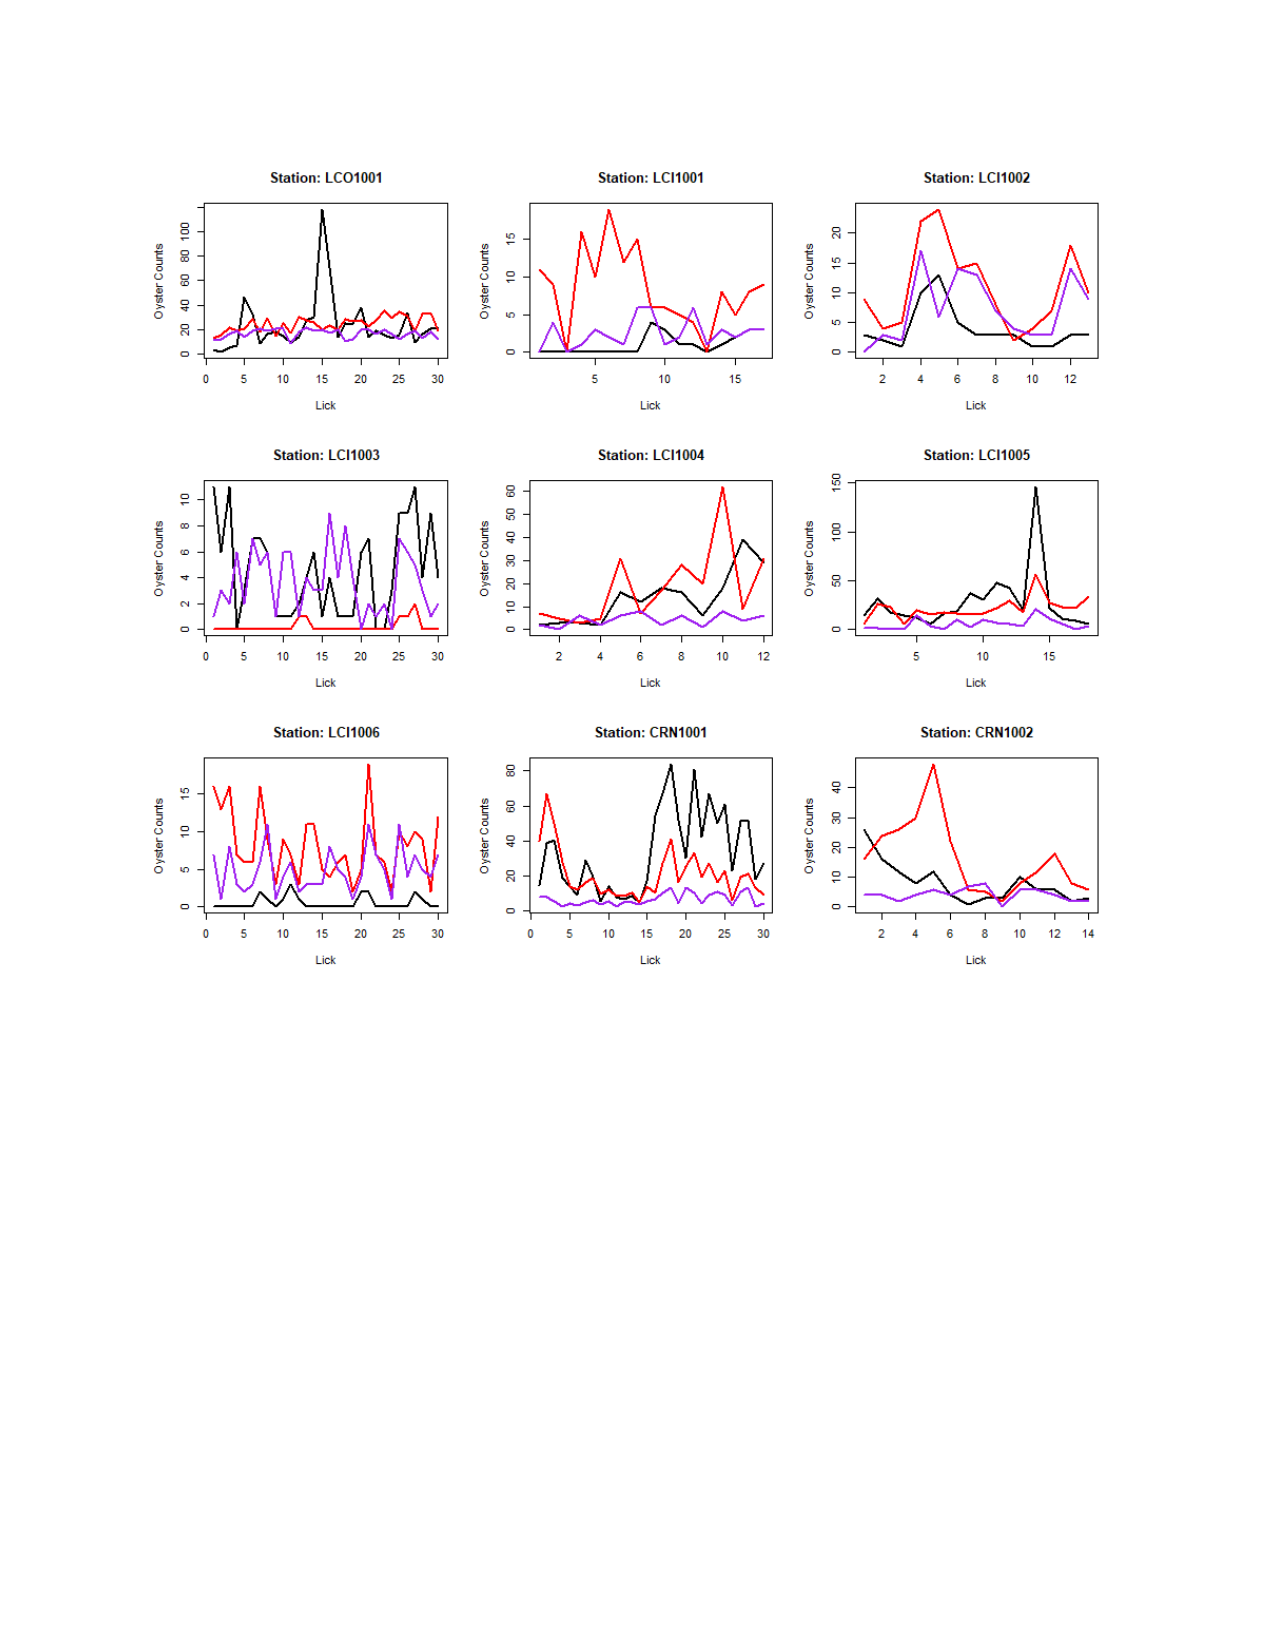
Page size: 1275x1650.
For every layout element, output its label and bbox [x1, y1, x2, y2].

picture [150, 150, 1125, 981]
